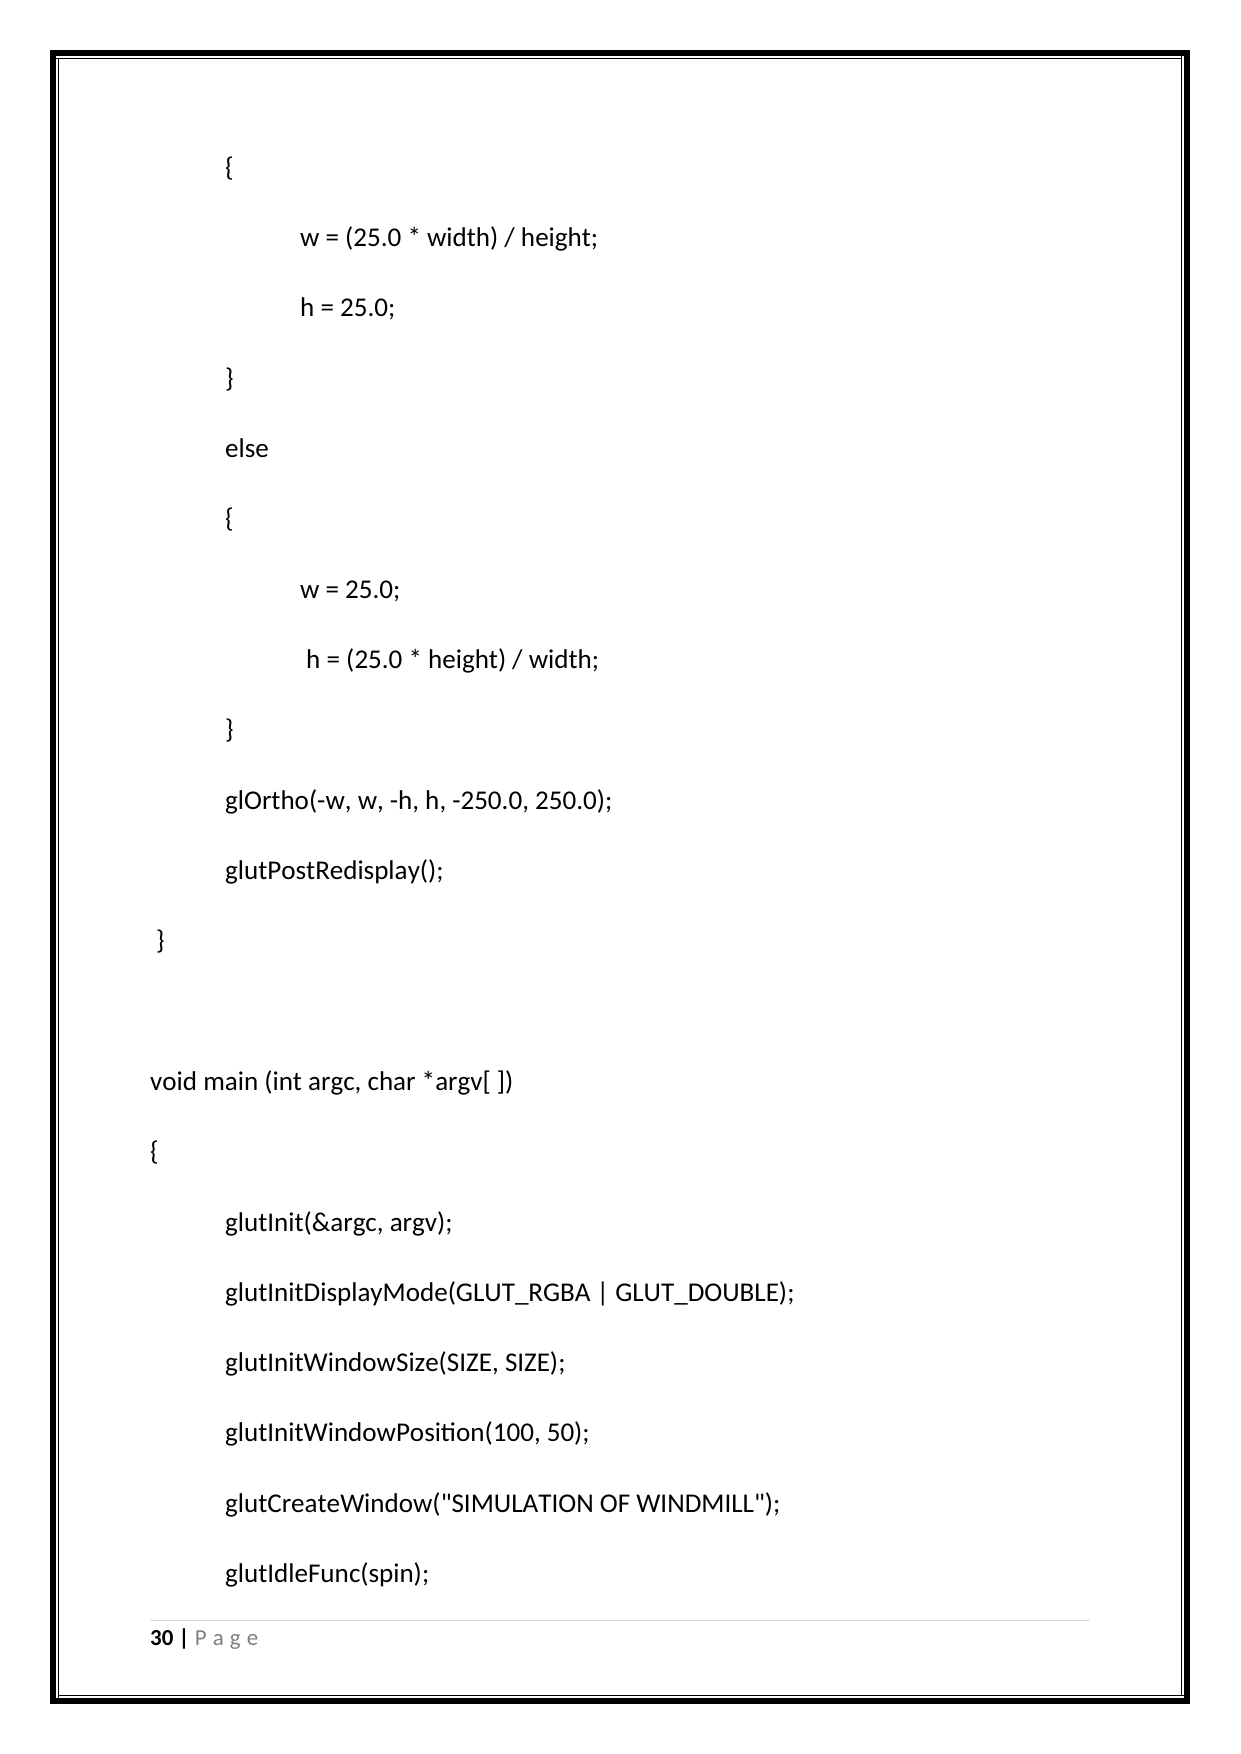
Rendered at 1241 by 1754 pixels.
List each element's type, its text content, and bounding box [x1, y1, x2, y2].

text else [150, 431, 1090, 464]
text glutCreateWindow("SIMULATION OF WINDMILL"); [150, 1486, 1090, 1519]
text w = (25.0 * width) / height; [225, 220, 1090, 253]
text glutInitWindowPosition(100, 50); [150, 1416, 1090, 1449]
text } [150, 712, 1090, 746]
text glutInitWindowSize(SIZE, SIZE); [150, 1345, 1090, 1378]
text glutPostRedisplay(); [150, 853, 1090, 886]
text void main (int argc, char *argv[ ]) [150, 1064, 1090, 1097]
text { [150, 502, 1090, 534]
text { [150, 1134, 1090, 1167]
text glOrtho(-w, w, -h, h, -250.0, 250.0); [150, 783, 1090, 816]
text glutIdleFunc(spin); [150, 1556, 1090, 1589]
text } [150, 361, 1090, 394]
text { [150, 150, 1090, 183]
text glutInit(&argc, argv); [150, 1205, 1090, 1238]
text w = 25.0; [225, 572, 1090, 605]
text } [150, 923, 1090, 956]
text glutInitDisplayMode(GLUT_RGBA | GLUT_DOUBLE); [150, 1275, 1090, 1308]
text h = 25.0; [225, 291, 1090, 324]
text h = (25.0 * height) / width; [225, 642, 1090, 675]
